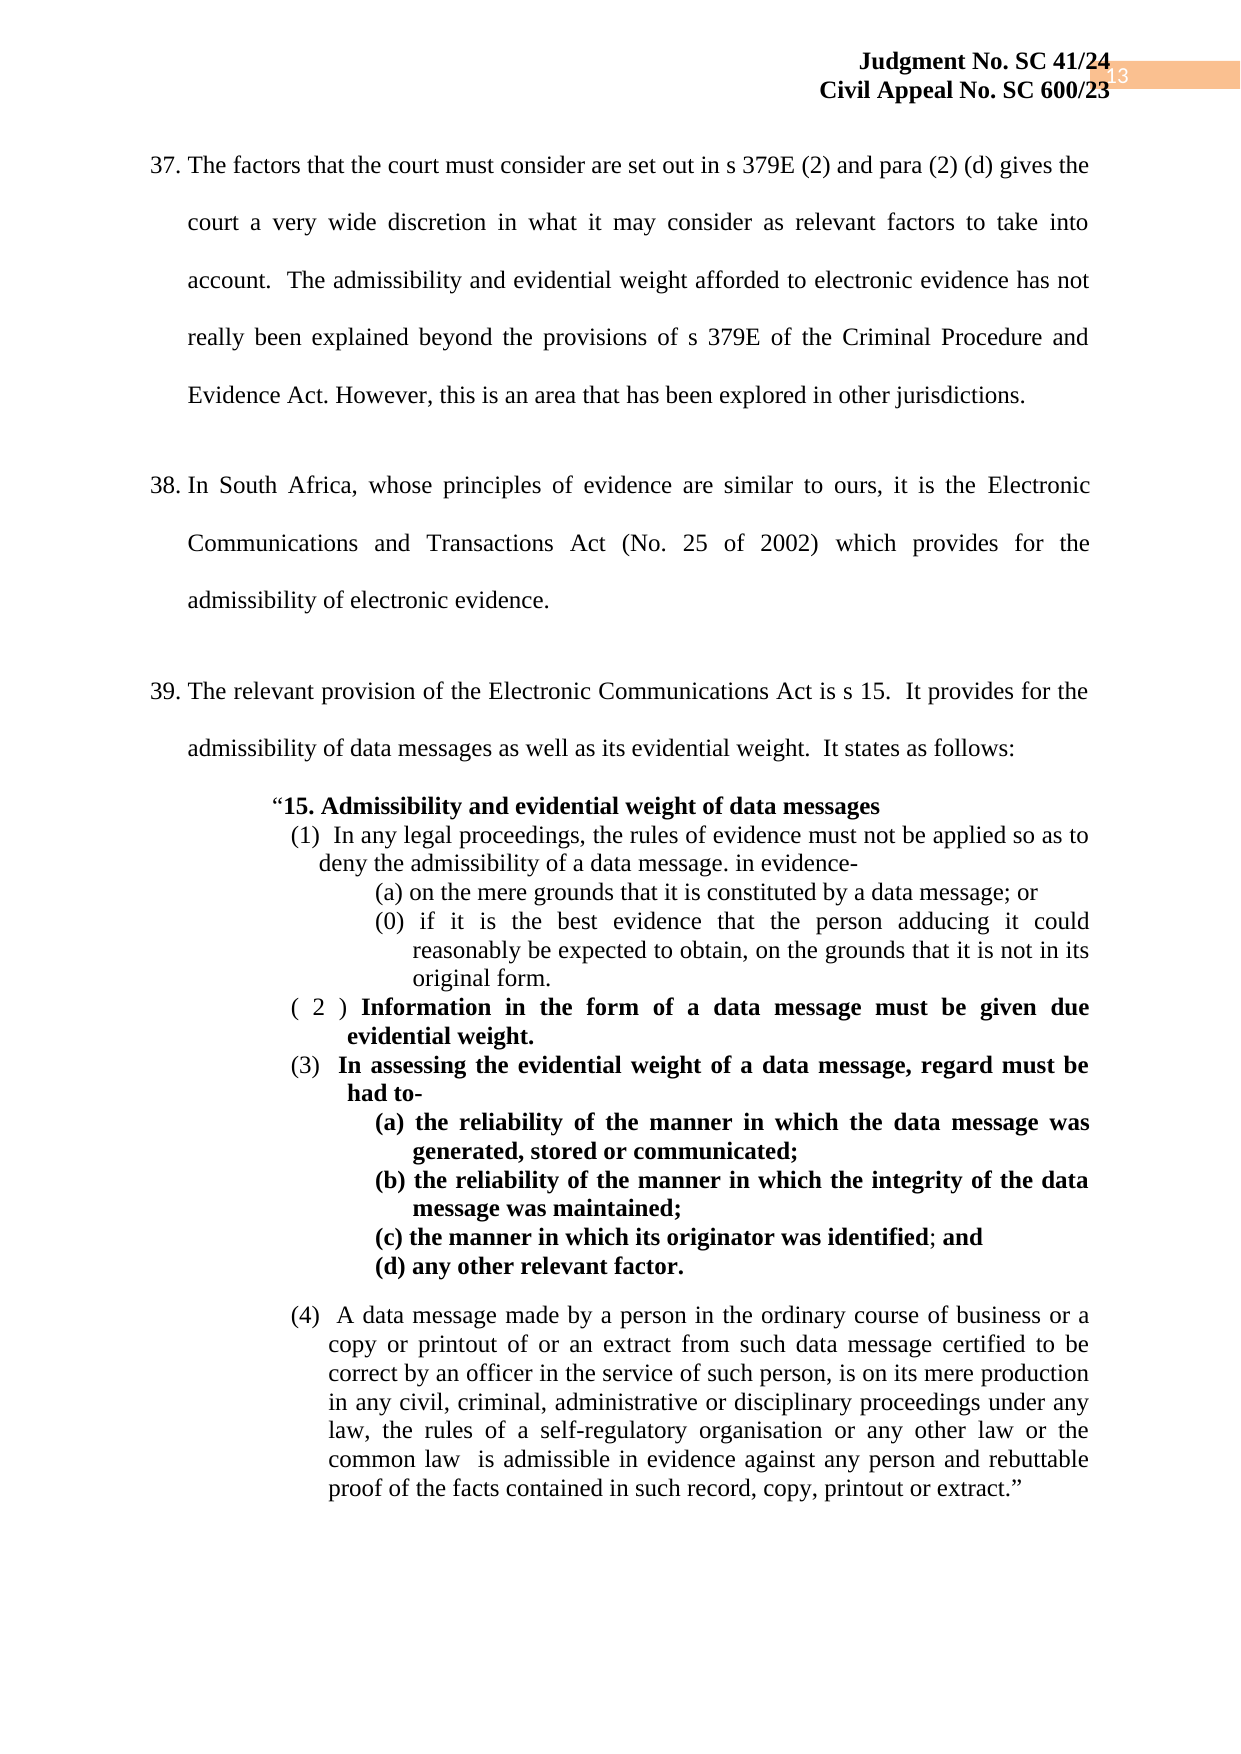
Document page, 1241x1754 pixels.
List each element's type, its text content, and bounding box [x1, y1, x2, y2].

text (a) on the mere grounds that it is constituted by a data message; or [300, 877, 1090, 906]
list The factors that the court must consider are set out in s 379E (2) and para (2) (d) gives the court a very wide discretion in what it may consider as relevant factors to take into account. The admissibility and evidential weight afforded to electronic evidence has not really been explained beyond the provisions of s 379E of the Criminal Procedure and Evidence Act. However, this is an area that has been explored in other jurisdictions. [150, 150, 1090, 409]
text (4) A data message made by a person in the ordinary course of business or a copy or printout of or an extract from such data message certified to be correct by an officer in the service of such person, is on its mere production in any civil, criminal, administrative or disciplinary proceedings under any law, the rules of a self-regulatory organisation or any other law or the common law is admissible in evidence against any person and rebuttable proof of the facts contained in such record, copy, printout or extract.” [291, 1301, 1090, 1502]
text (0) if it is the best evidence that the person adducing it could reasonably be expected to obtain, on the grounds that it is not in its original form. [375, 906, 1090, 992]
text (b) the reliability of the manner in which the integrity of the data message was maintained; [375, 1165, 1090, 1222]
text (3) In assessing the evidential weight of a data message, regard must be had to- [291, 1050, 1090, 1107]
text (c) the manner in which its originator was identified; and [300, 1222, 1090, 1251]
list In South Africa, whose principles of evidence are similar to ours, it is the Electronic Communications and Transactions Act (No. 25 of 2002) which provides for the admissibility of electronic evidence. [150, 471, 1090, 614]
text ( 2 ) Information in the form of a data message must be given due evidential weight. [291, 992, 1090, 1050]
text (d) any other relevant factor. [300, 1251, 1090, 1280]
list The relevant provision of the Electronic Communications Act is s 15. It provides for the admissibility of data messages as well as its evidential weight. It states as follows: [150, 676, 1090, 762]
text (a) the reliability of the manner in which the data message was generated, stored or communicated; [375, 1107, 1090, 1165]
text “15. Admissibility and evidential weight of data messages [225, 791, 1090, 820]
text (1) In any legal proceedings, the rules of evidence must not be applied so as to deny the admissibility of a data message. in evidence- [291, 820, 1090, 877]
